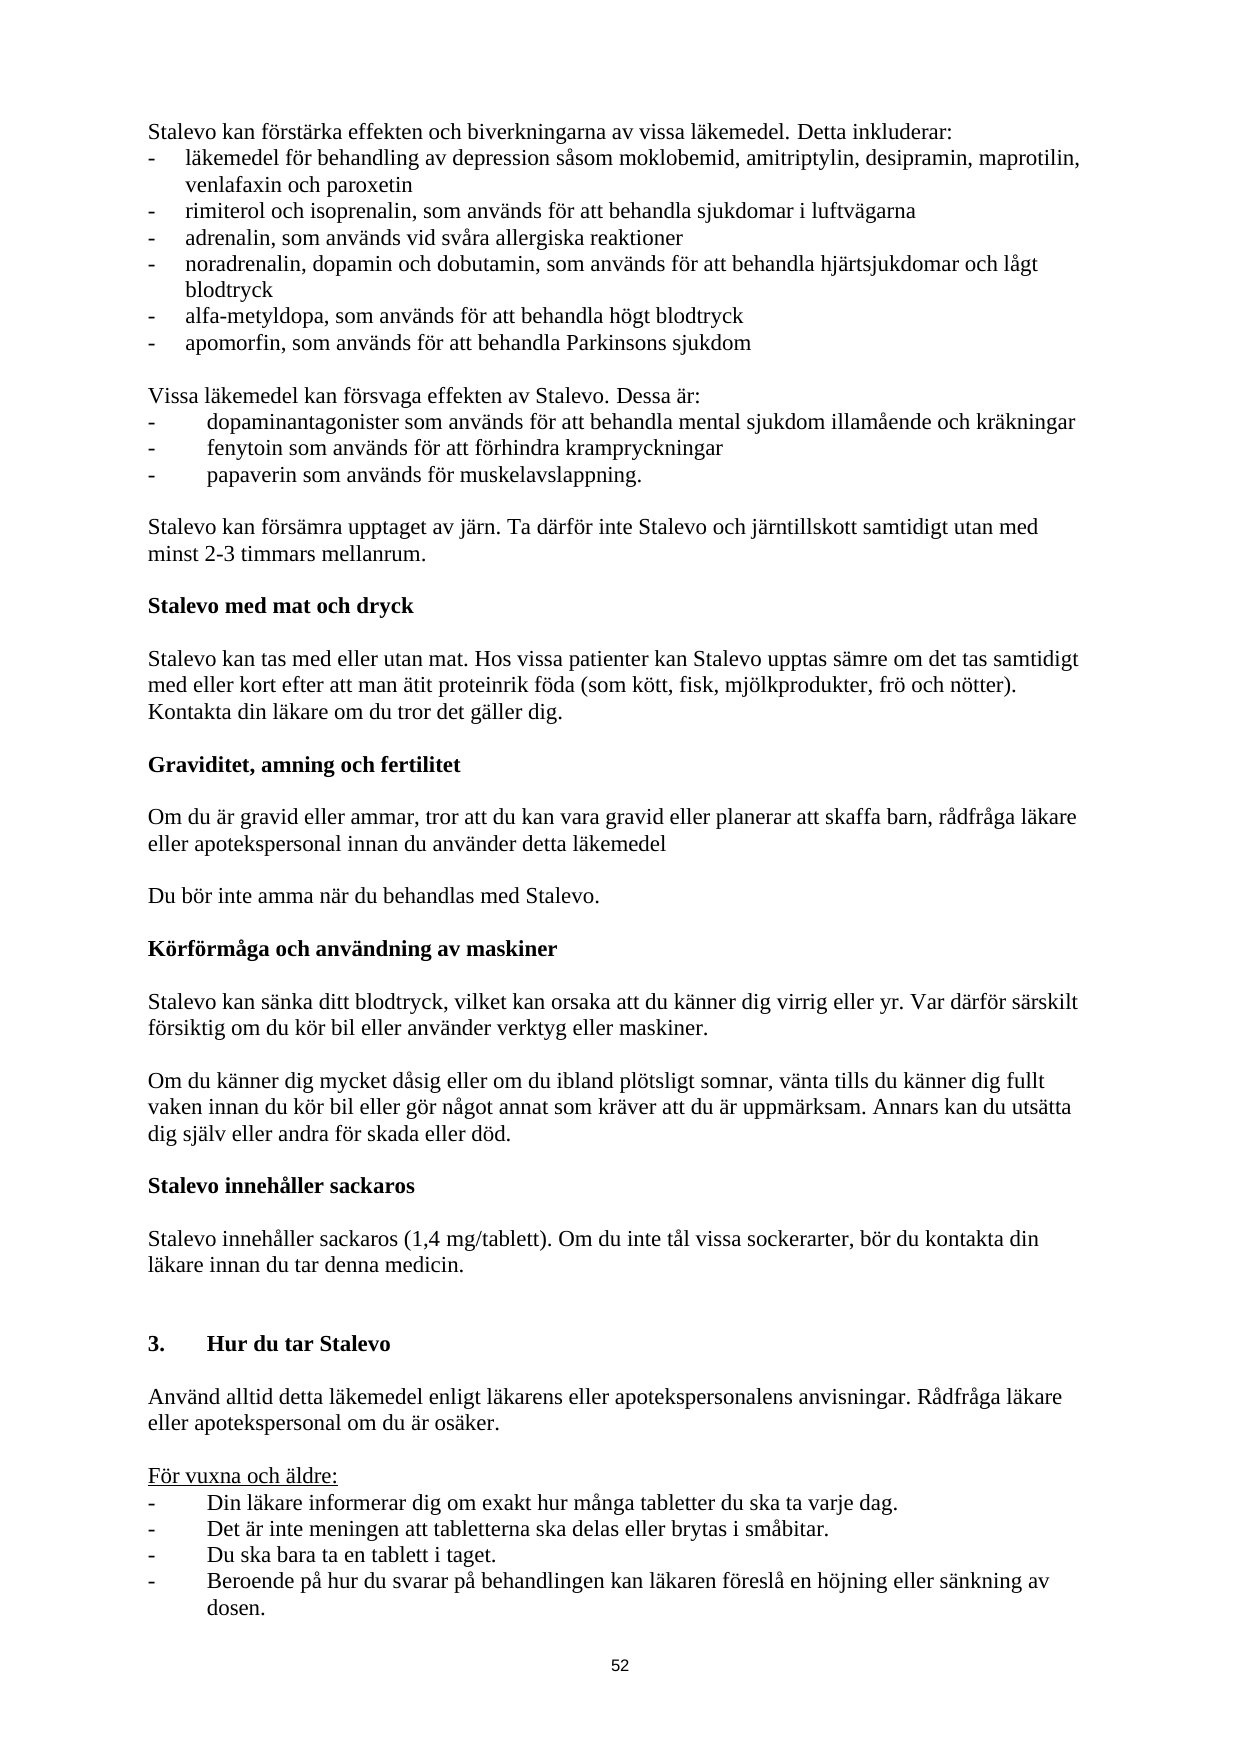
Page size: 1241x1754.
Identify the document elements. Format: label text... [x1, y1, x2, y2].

list papaverin som används för muskelavslappning. [148, 461, 1093, 487]
text Stalevo med mat och dryck [148, 592, 1093, 619]
text Stalevo kan tas med eller utan mat. Hos vissa patienter kan Stalevo upptas sämre om det tas samtidigt med eller kort efter att man ätit proteinrik föda (som kött, fisk, mjölkprodukter, frö och nötter). Kontakta din läkare om du tror det gäller dig. [148, 645, 1093, 724]
text Stalevo kan försämra upptaget av järn. Ta därför inte Stalevo och järntillskott samtidigt utan med minst 2-3 timmars mellanrum. [148, 513, 1093, 566]
text Stalevo kan sänka ditt blodtryck, vilket kan orsaka att du känner dig virrig eller yr. Var därför särskilt försiktig om du kör bil eller använder verktyg eller maskiner. [148, 988, 1096, 1041]
text Använd alltid detta läkemedel enligt läkarens eller apotekspersonalens anvisningar. Rådfråga läkare eller apotekspersonal om du är osäker. [148, 1383, 1093, 1436]
text 3. Hur du tar Stalevo [148, 1330, 1093, 1357]
text Körförmåga och användning av maskiner [148, 935, 1093, 961]
list läkemedel för behandling av depression såsom moklobemid, amitriptylin, desipramin, maprotilin, venlafaxin och paroxetin [148, 144, 1096, 197]
list Du ska bara ta en tablett i taget. [148, 1541, 1093, 1568]
list apomorfin, som används för att behandla Parkinsons sjukdom [148, 329, 1096, 355]
list Beroende på hur du svarar på behandlingen kan läkaren föreslå en höjning eller sänkning av dosen. [148, 1568, 1093, 1620]
text För vuxna och äldre: [148, 1462, 1093, 1488]
text Graviditet, amning och fertilitet [148, 751, 1093, 777]
list Det är inte meningen att tabletterna ska delas eller brytas i småbitar. [148, 1515, 1093, 1541]
list rimiterol och isoprenalin, som används för att behandla sjukdomar i luftvägarna [148, 197, 1096, 223]
text Stalevo innehåller sackaros [148, 1172, 1096, 1199]
list dopaminantagonister som används för att behandla mental sjukdom illamående och kräkningar [148, 408, 1093, 434]
text Om du är gravid eller ammar, tror att du kan vara gravid eller planerar att skaffa barn, rådfråga läkare eller apotekspersonal innan du använder detta läkemedel [148, 803, 1093, 856]
list noradrenalin, dopamin och dobutamin, som används för att behandla hjärtsjukdomar och lågt blodtryck [148, 250, 1096, 303]
list fenytoin som används för att förhindra krampryckningar [148, 434, 1093, 461]
text Du bör inte amma när du behandlas med Stalevo. [148, 882, 1093, 909]
text Stalevo kan förstärka effekten och biverkningarna av vissa läkemedel. Detta inkluderar: [148, 118, 1096, 144]
text Om du känner dig mycket dåsig eller om du ibland plötsligt somnar, vänta tills du känner dig fullt vaken innan du kör bil eller gör något annat som kräver att du är uppmärksam. Annars kan du utsätta dig själv eller andra för skada eller död. [148, 1067, 1096, 1146]
text Stalevo innehåller sackaros (1,4 mg/tablett). Om du inte tål vissa sockerarter, bör du kontakta din läkare innan du tar denna medicin. [148, 1225, 1096, 1278]
list Din läkare informerar dig om exakt hur många tabletter du ska ta varje dag. [148, 1488, 1093, 1515]
list alfa-metyldopa, som används för att behandla högt blodtryck [148, 303, 1096, 329]
text Vissa läkemedel kan försvaga effekten av Stalevo. Dessa är: [148, 382, 1096, 408]
list adrenalin, som används vid svåra allergiska reaktioner [148, 223, 1096, 250]
